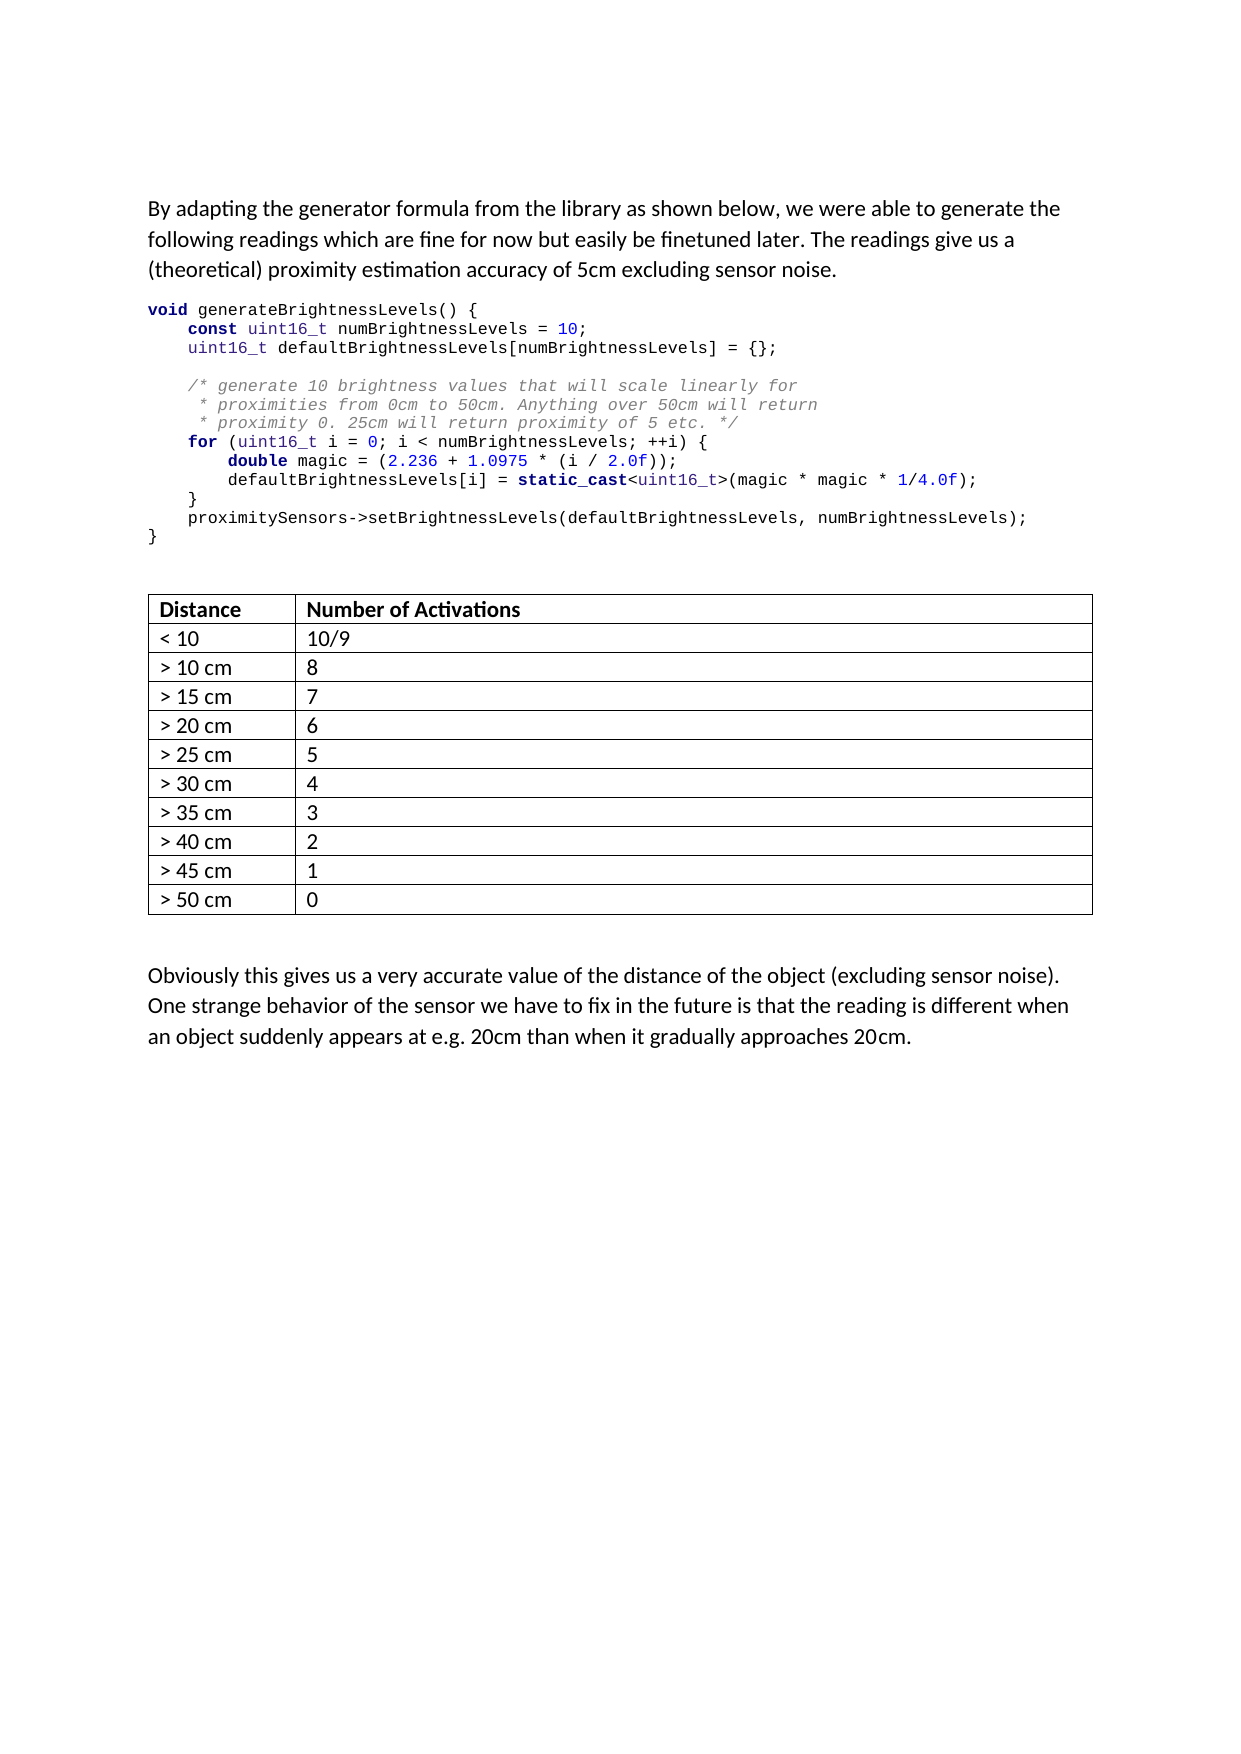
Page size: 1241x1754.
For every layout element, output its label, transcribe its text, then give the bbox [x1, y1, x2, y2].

table_cell 6 [296, 711, 1092, 739]
table_cell > 10 cm [149, 653, 295, 681]
table_header Number of Activations [296, 595, 1092, 623]
text By adapting the generator formula from the library as shown below, we were able to generate the following readings which are fine for now but easily be finetuned later. The readings give us a (theoretical) proximity estimation accuracy of 5cm excluding sensor noise. [148, 194, 1093, 283]
text void generateBrightnessLevels() { const uint16_t numBrightnessLevels = 10; uint16_t defaultBrightnessLevels[numBrightnessLevels] = {}; /* generate 10 brightness values that will scale linearly for * proximities from 0cm to 50cm. Anything over 50cm will return * proximity 0. 25cm will return proximity of 5 etc. */ for (uint16_t i = 0; i < numBrightnessLevels; ++i) { double magic = (2.236 + 1.0975 * (i / 2.0f)); defaultBrightnessLevels[i] = static_cast<uint16_t>(magic * magic * 1/4.0f); } proximitySensors->setBrightnessLevels(defaultBrightnessLevels, numBrightnessLevels); } [148, 302, 1093, 547]
table_cell 4 [296, 769, 1092, 797]
table_cell 0 [296, 885, 1092, 913]
table_cell > 45 cm [149, 856, 295, 884]
table_cell > 20 cm [149, 711, 295, 739]
table_cell 2 [296, 827, 1092, 855]
table_cell > 40 cm [149, 827, 295, 855]
table_cell 3 [296, 798, 1092, 826]
table_cell > 25 cm [149, 740, 295, 768]
table_cell > 50 cm [149, 885, 295, 913]
table_cell > 30 cm [149, 769, 295, 797]
table_cell < 10 [149, 624, 295, 652]
table_cell 8 [296, 653, 1092, 681]
table_header Distance [149, 595, 295, 623]
table_cell 5 [296, 740, 1092, 768]
table_cell 7 [296, 682, 1092, 710]
text Obviously this gives us a very accurate value of the distance of the object (excluding sensor noise). One strange behavior of the sensor we have to fix in the future is that the reading is different when an object suddenly appears at e.g. 20cm than when it gradually approaches 20cm. [148, 961, 1093, 1050]
table_cell > 15 cm [149, 682, 295, 710]
table_cell 1 [296, 856, 1092, 884]
table_cell 10/9 [296, 624, 1092, 652]
table_cell > 35 cm [149, 798, 295, 826]
